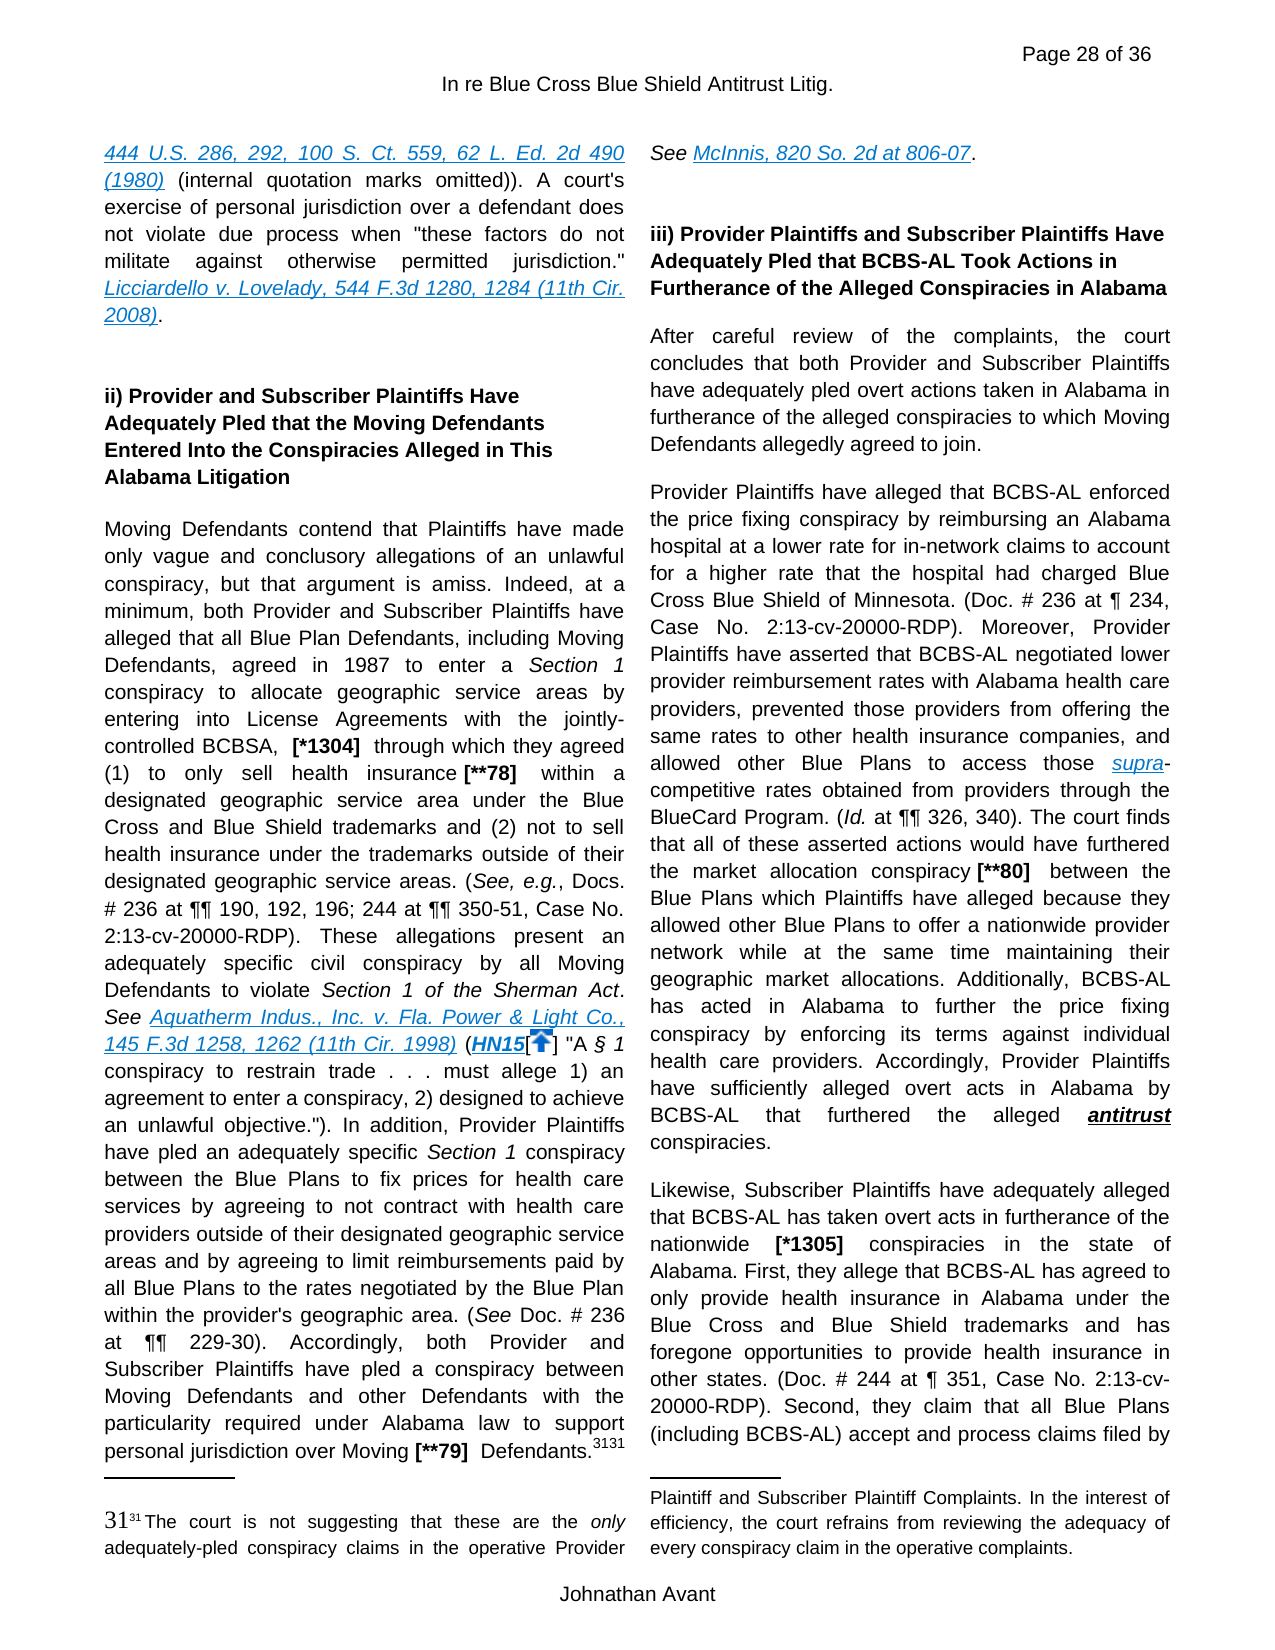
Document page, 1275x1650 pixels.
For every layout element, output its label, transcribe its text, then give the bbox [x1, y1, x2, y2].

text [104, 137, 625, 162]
text Moving Defendants contend that Plaintiffs have made only vague and conclusory allegations of an unlawful conspiracy, but that argument is amiss. Indeed, at a minimum, both Provider and Subscriber Plaintiffs have alleged that all Blue Plan Defendants, including Moving Defendants, agreed in 1987 to enter a Section 1 conspiracy to allocate geographic service areas by entering into License Agreements with the jointly-controlled BCBSA, [*1304] through which they agreed (1) to only sell health insurance [**78] within a designated geographic service area under the Blue Cross and Blue Shield trademarks and (2) not to sell health insurance under the trademarks outside of their designated geographic service areas. (See, e.g., Docs. # 236 at ¶¶ 190, 192, 196; 244 at ¶¶ 350-51, Case No. 2:13-cv-20000-RDP). These allegations present an adequately specific civil conspiracy by all Moving Defendants to violate Section 1 of the Sherman Act. See Aquatherm Indus., Inc. v. Fla. Power & Light Co., 145 F.3d 1258, 1262 (11th Cir. 1998) (HN15[] "A § 1 conspiracy to restrain trade . . . must allege 1) an agreement to enter a conspiracy, 2) designed to achieve an unlawful objective."). In addition, Provider Plaintiffs have pled an adequately specific Section 1 conspiracy between the Blue Plans to fix prices for health care services by agreeing to not contract with health care providers outside of their designated geographic service areas and by agreeing to limit reimbursements paid by all Blue Plans to the rates negotiated by the Blue Plan within the provider's geographic area. (See Doc. # 236 at ¶¶ 229-30). Accordingly, both Provider and Subscriber Plaintiffs have pled a conspiracy between Moving Defendants and other Defendants with the particularity required under Alabama law to support personal jurisdiction over Moving [**79] Defendants.31 See McInnis, 820 So. 2d at 806-07. [104, 514, 625, 1464]
text After careful review of the complaints, the court concludes that both Provider and Subscriber Plaintiffs have adequately pled overt actions taken in Alabama in furtherance of the alleged conspiracies to which Moving Defendants allegedly agreed to join. [650, 320, 1171, 456]
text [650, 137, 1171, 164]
text ii) Provider and Subscriber Plaintiffs Have Adequately Pled that the Moving Defendants Entered Into the Conspiracies Alleged in This Alabama Litigation [104, 352, 625, 489]
text Provider Plaintiffs have alleged that BCBS-AL enforced the price fixing conspiracy by reimbursing an Alabama hospital at a lower rate for in-network claims to account for a higher rate that the hospital had charged Blue Cross Blue Shield of Minnesota. (Doc. # 236 at ¶ 234, Case No. 2:13-cv-20000-RDP). Moreover, Provider Plaintiffs have asserted that BCBS-AL negotiated lower provider reimbursement rates with Alabama health care providers, prevented those providers from offering the same rates to other health insurance companies, and allowed other Blue Plans to access those supra-competitive rates obtained from providers through the BlueCard Program. (Id. at ¶¶ 326, 340). The court finds that all of these asserted actions would have furthered the market allocation conspiracy [**80] between the Blue Plans which Plaintiffs have alleged because they allowed other Blue Plans to offer a nationwide provider network while at the same time maintaining their geographic market allocations. Additionally, BCBS-AL has acted in Alabama to further the price fixing conspiracy by enforcing its terms against individual health care providers. Accordingly, Provider Plaintiffs have sufficiently alleged overt acts in Alabama by BCBS-AL that furthered the alleged antitrust conspiracies. [650, 477, 1171, 1154]
picture [530, 1029, 553, 1052]
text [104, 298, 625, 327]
text iii) Provider Plaintiffs and Subscriber Plaintiffs Have Adequately Pled that BCBS-AL Took Actions in Furtherance of the Alleged Conspiracies in Alabama [650, 189, 1171, 299]
